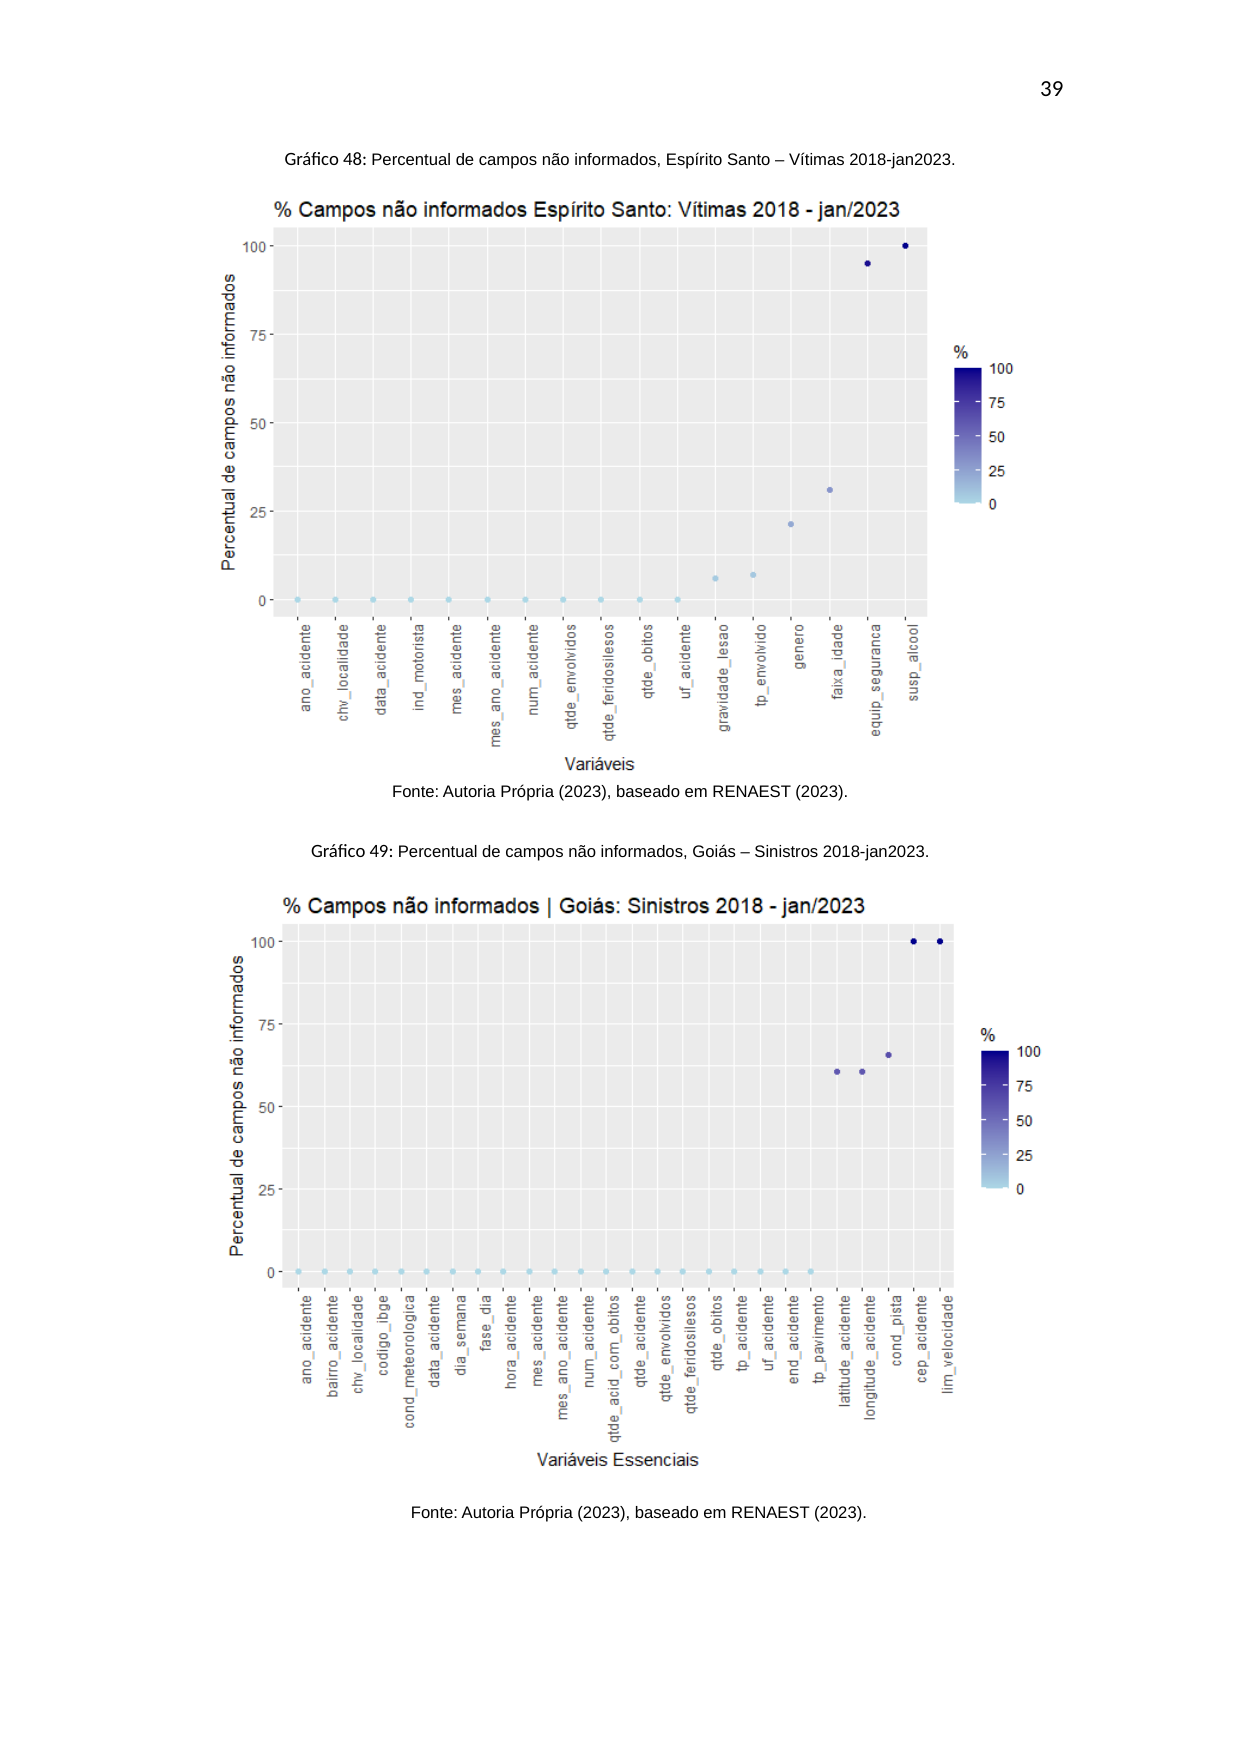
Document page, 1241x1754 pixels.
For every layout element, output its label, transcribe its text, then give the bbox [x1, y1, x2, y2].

text Fonte: Autoria Própria (2023), baseado em RENAEST (2023). [177, 782, 1063, 801]
text Fonte: Autoria Própria (2023), baseado em RENAEST (2023). [177, 1503, 1063, 1522]
text Gráfico 49: Percentual de campos não informados, Goiás – Sinistros 2018-jan2023. [177, 839, 1063, 862]
picture [211, 191, 1030, 782]
picture [219, 887, 1058, 1478]
text Gráfico 48: Percentual de campos não informados, Espírito Santo – Vítimas 2018-jan2023. [177, 148, 1063, 171]
